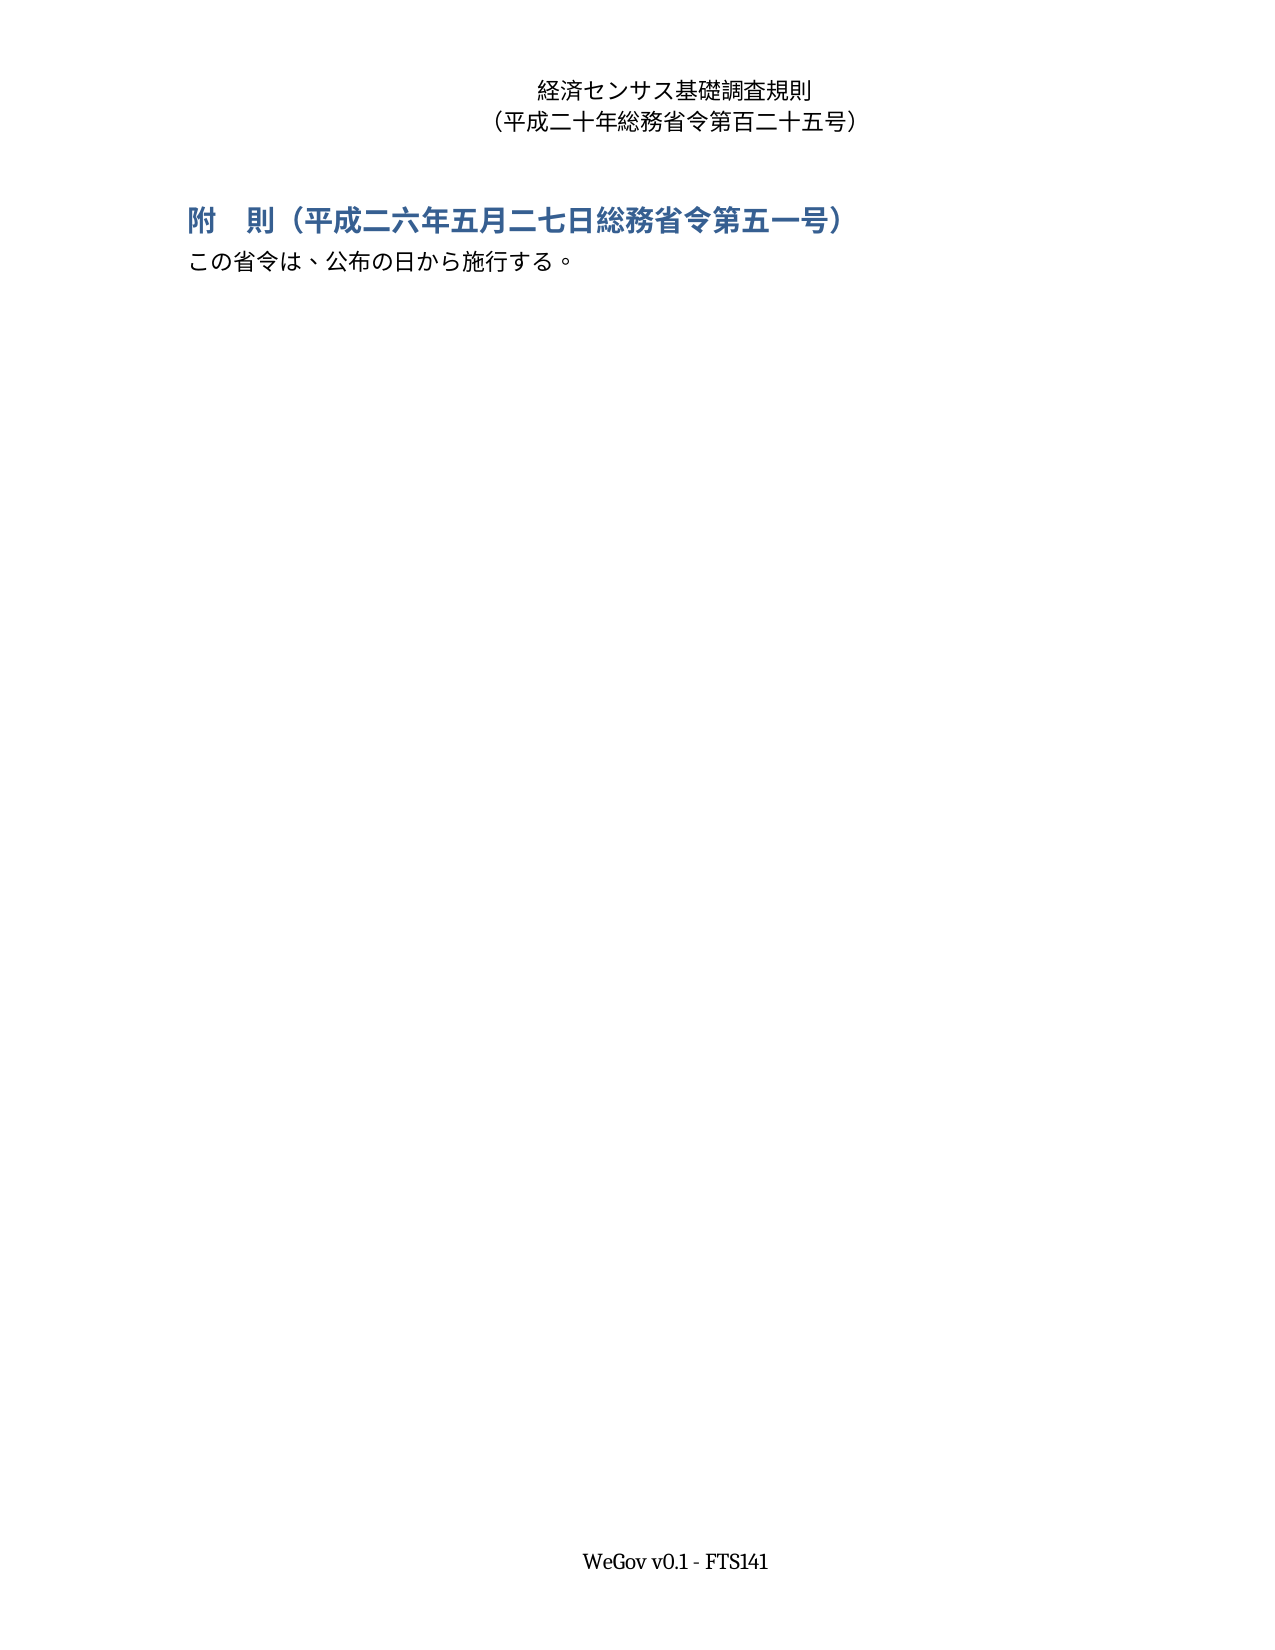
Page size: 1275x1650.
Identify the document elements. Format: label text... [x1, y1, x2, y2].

subtitle 附 則（平成二六年五月二七日総務省令第五一号） [187, 200, 1087, 240]
text この省令は、公布の日から施行する。 [187, 246, 1087, 277]
